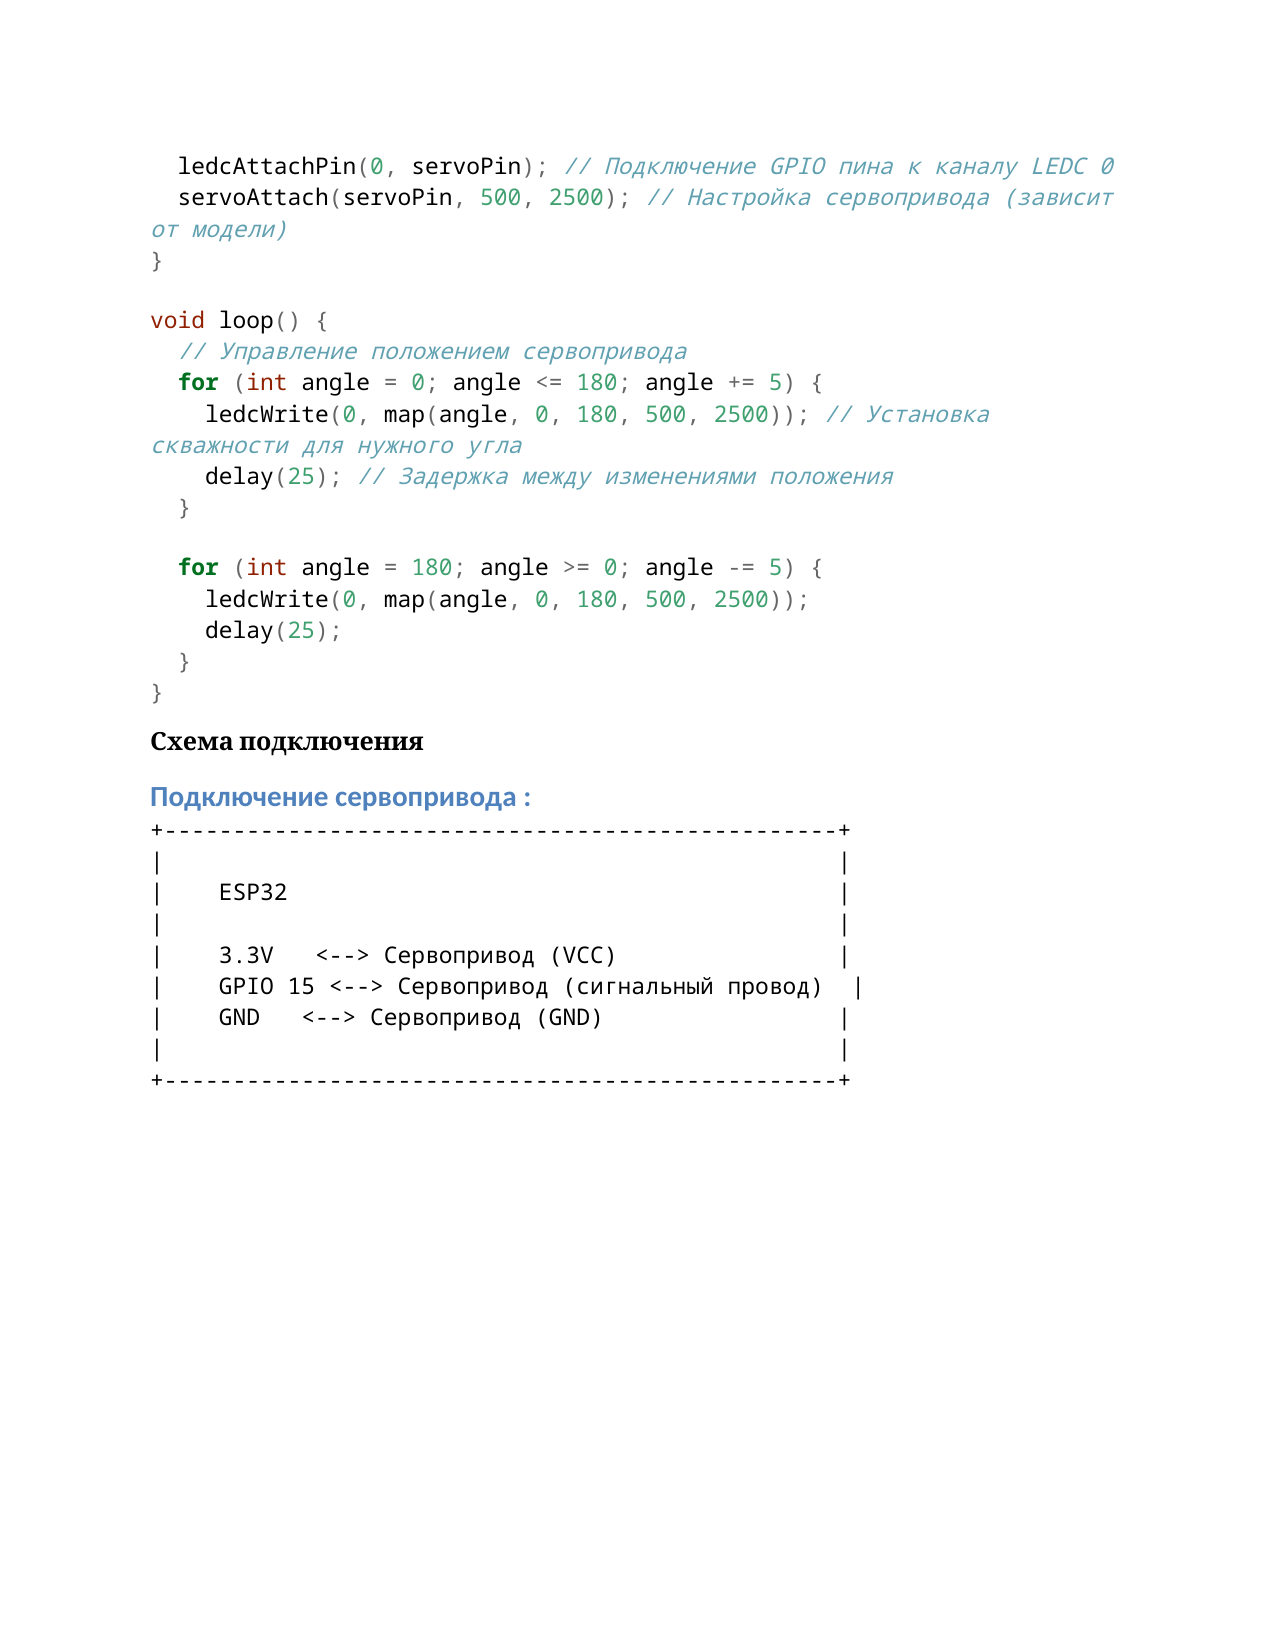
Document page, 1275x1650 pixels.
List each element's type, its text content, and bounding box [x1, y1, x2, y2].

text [150, 150, 1125, 707]
subtitle Подключение сервопривода : [150, 778, 1125, 813]
text +-------------------------------------------------+ | | | ESP32 | | | | 3.3V <--> Сервопривод (VCC) | | GPIO 15 <--> Сервопривод (сигнальный провод) | | GND <--> Сервопривод (GND) | | | +-------------------------------------------------+ [150, 813, 1125, 1095]
text Схема подключения [150, 728, 1125, 757]
